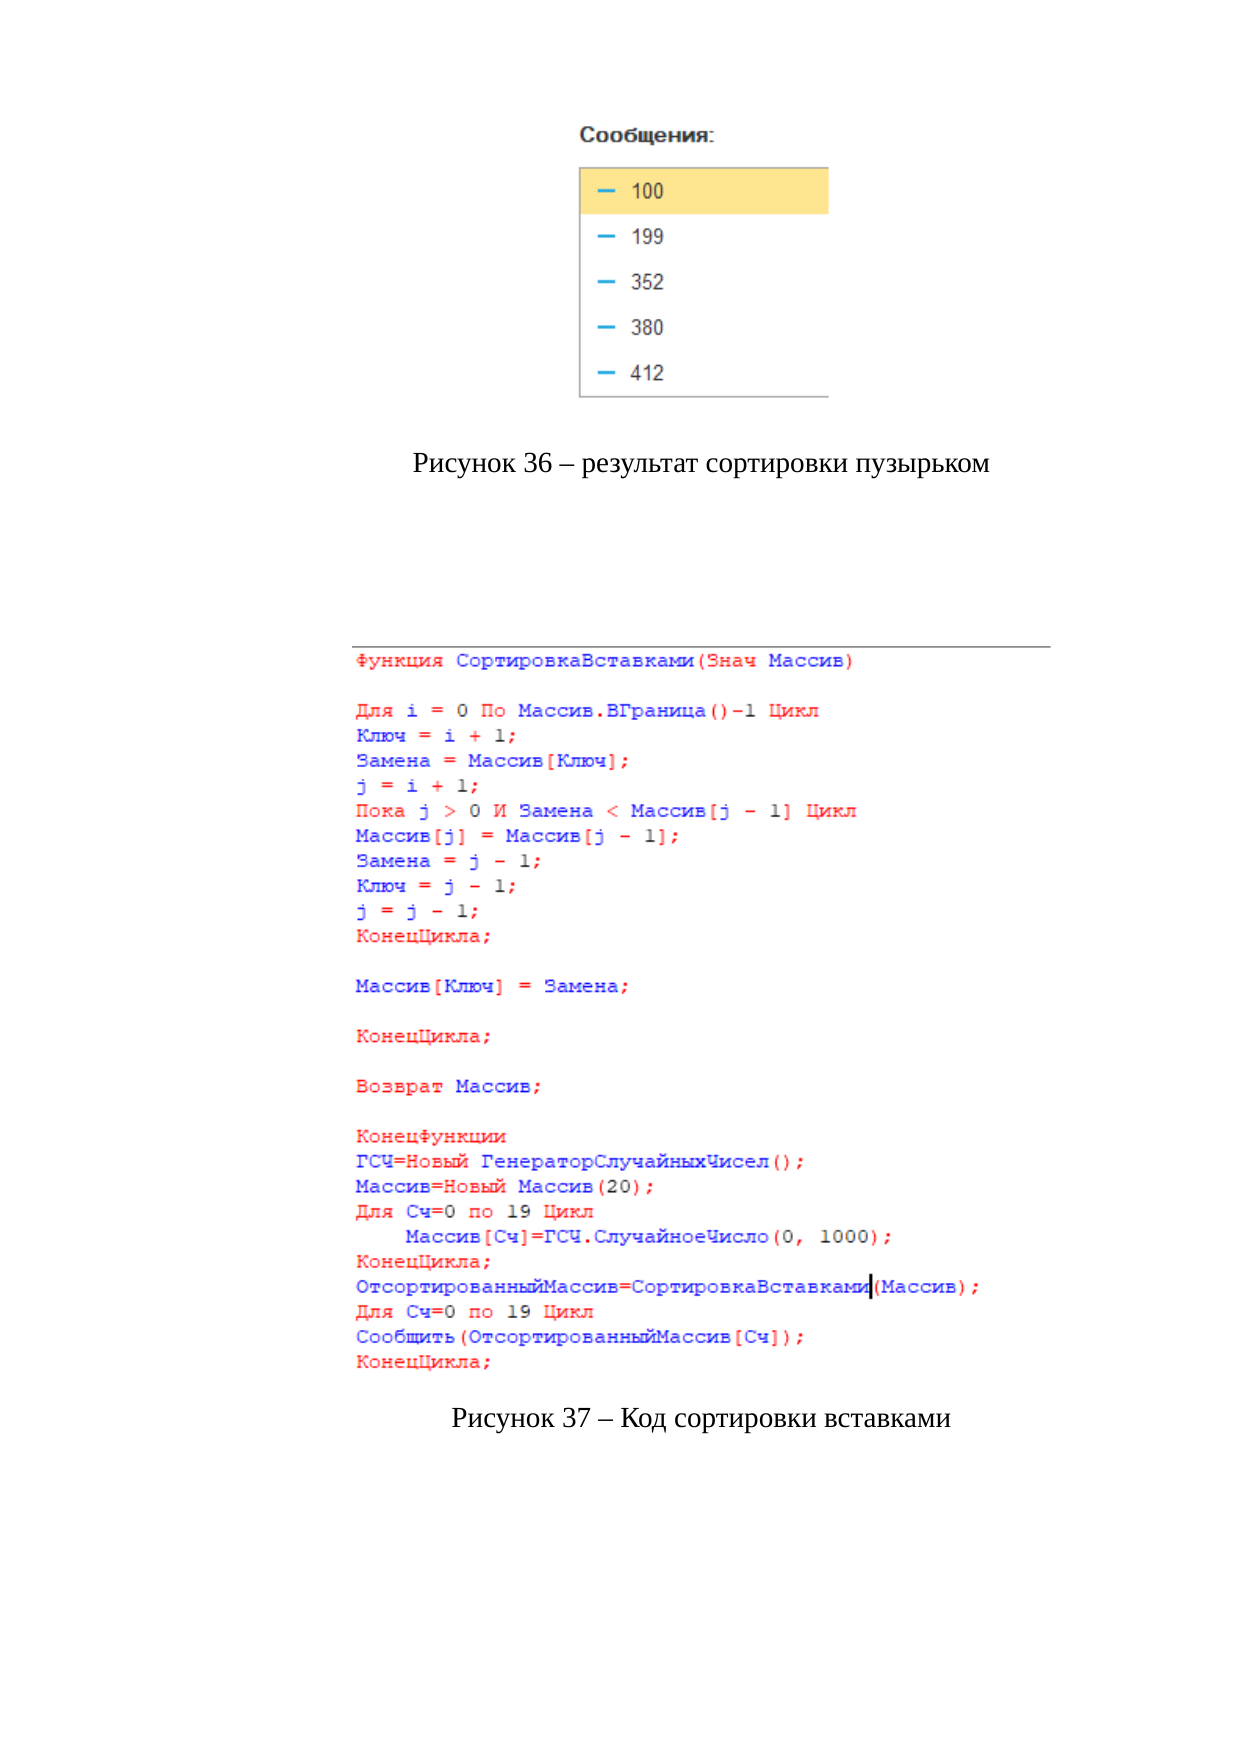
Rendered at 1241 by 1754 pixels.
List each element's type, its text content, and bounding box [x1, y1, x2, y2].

picture [573, 118, 829, 412]
text Рисунок 37 – Код сортировки вставками [177, 1400, 1152, 1434]
picture [352, 646, 1051, 1401]
text Рисунок 36 – результат сортировки пузырьком [177, 445, 1152, 479]
